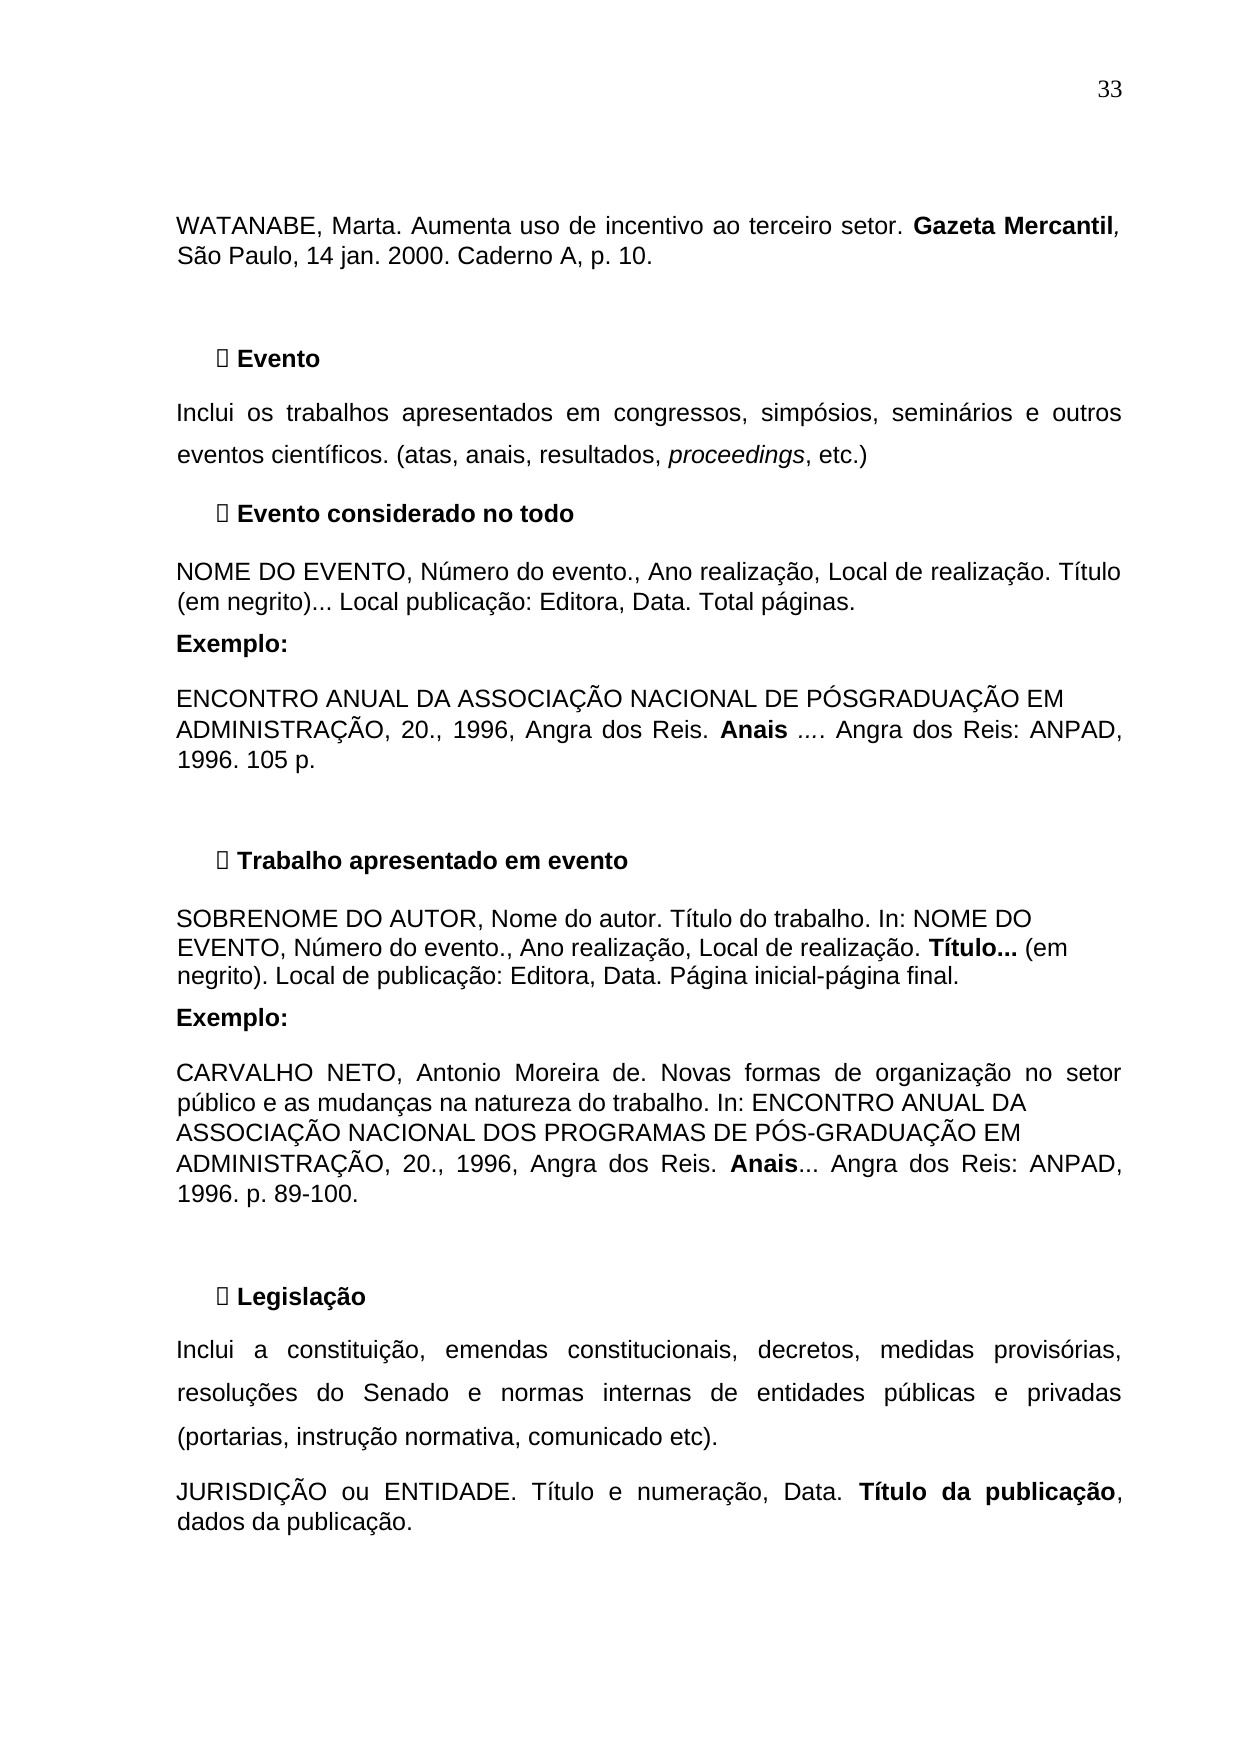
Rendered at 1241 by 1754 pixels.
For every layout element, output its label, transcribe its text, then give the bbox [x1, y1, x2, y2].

text ADMINISTRAÇÃO, 20., 1996, Angra dos Reis. Anais .... Angra dos Reis: ANPAD, 1996. 105 p. [176, 715, 1123, 774]
text Exemplo: [176, 629, 1129, 657]
text NOME DO EVENTO, Número do evento., Ano realização, Local de realização. Título (em negrito)... Local publicação: Editora, Data. Total páginas. [176, 557, 1123, 615]
subtitle  Trabalho apresentado em evento [215, 843, 1129, 877]
subtitle  Evento [215, 341, 1129, 375]
subtitle  Evento considerado no todo [215, 496, 1129, 529]
text Inclui a constituição, emendas constitucionais, decretos, medidas provisórias, resoluções do Senado e normas internas de entidades públicas e privadas (portarias, instrução normativa, comunicado etc). [176, 1335, 1123, 1450]
subtitle  Legislação [215, 1279, 1129, 1313]
text ASSOCIAÇÃO NACIONAL DOS PROGRAMAS DE PÓS-GRADUAÇÃO EM [176, 1118, 1123, 1147]
text ENCONTRO ANUAL DA ASSOCIAÇÃO NACIONAL DE PÓSGRADUAÇÃO EM [176, 684, 1123, 713]
text SOBRENOME DO AUTOR, Nome do autor. Título do trabalho. In: NOME DO EVENTO, Número do evento., Ano realização, Local de realização. Título... (em negrito). Local de publicação: Editora, Data. Página inicial-página final. [176, 904, 1124, 990]
text ADMINISTRAÇÃO, 20., 1996, Angra dos Reis. Anais... Angra dos Reis: ANPAD, 1996. p. 89-100. [176, 1149, 1123, 1207]
text WATANABE, Marta. Aumenta uso de incentivo ao terceiro setor. Gazeta Mercantil, São Paulo, 14 jan. 2000. Caderno A, p. 10. [176, 211, 1123, 270]
text JURISDIÇÃO ou ENTIDADE. Título e numeração, Data. Título da publicação, dados da publicação. [176, 1477, 1123, 1536]
text Exemplo: [176, 1003, 1129, 1031]
text Inclui os trabalhos apresentados em congressos, simpósios, seminários e outros eventos científicos. (atas, anais, resultados, proceedings, etc.) [176, 398, 1123, 469]
text CARVALHO NETO, Antonio Moreira de. Novas formas de organização no setor público e as mudanças na natureza do trabalho. In: ENCONTRO ANUAL DA [176, 1058, 1123, 1117]
